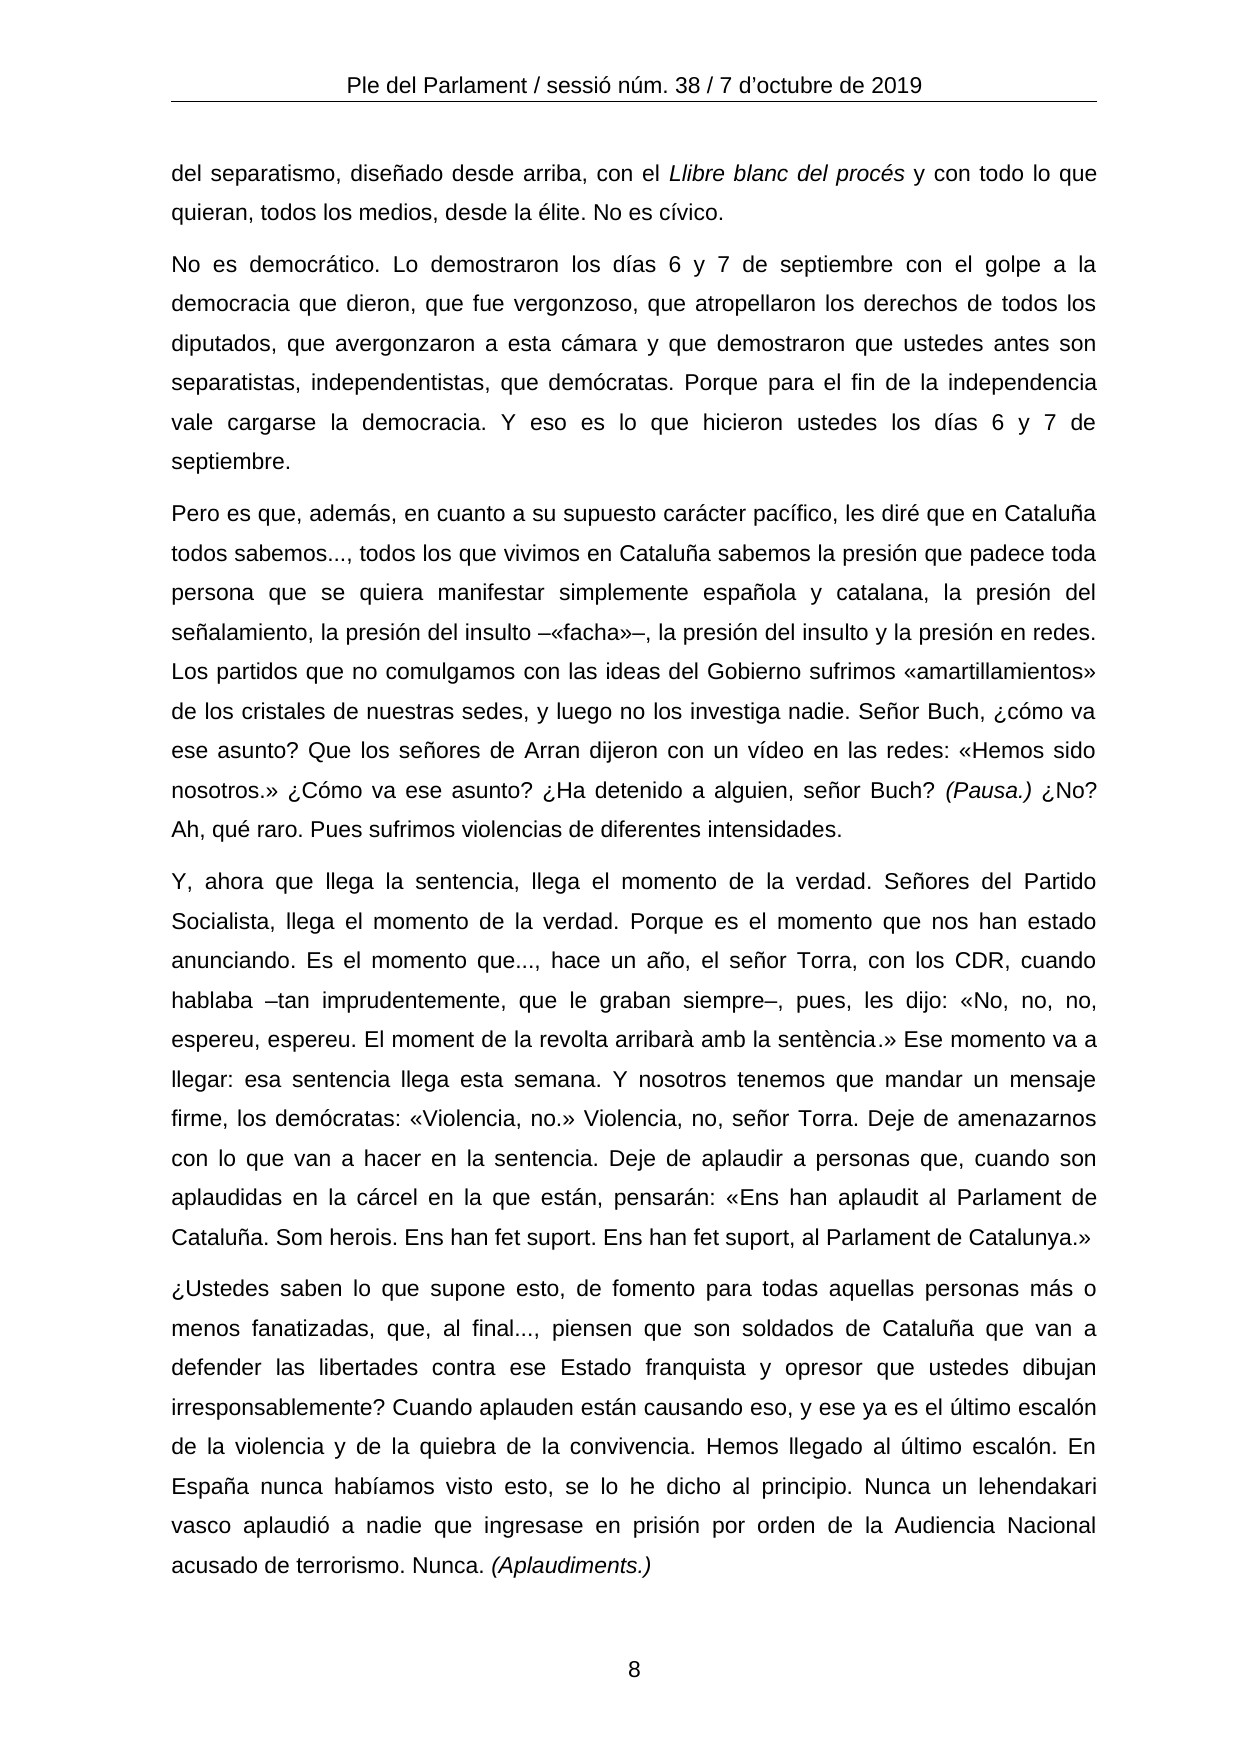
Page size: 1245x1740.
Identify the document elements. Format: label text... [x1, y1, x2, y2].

text Pero es que, además, en cuanto a su supuesto carácter pacífico, les diré que en Cataluña todos sabemos..., todos los que vivimos en Cataluña sabemos la presión que padece toda persona que se quiera manifestar simplemente española y catalana, la presión del señalamiento, la presión del insulto –«facha»–, la presión del insulto y la presión en redes. Los partidos que no comulgamos con las ideas del Gobierno sufrimos «amartillamientos» de los cristales de nuestras sedes, y luego no los investiga nadie. Señor Buch, ¿cómo va ese asunto? Que los señores de Arran dijeron con un vídeo en las redes: «Hemos sido nosotros.» ¿Cómo va ese asunto? ¿Ha detenido a alguien, señor Buch? (Pausa.) ¿No? Ah, qué raro. Pues sufrimos violencias de diferentes intensidades. [171, 500, 1097, 842]
text Y, ahora que llega la sentencia, llega el momento de la verdad. Señores del Partido Socialista, llega el momento de la verdad. Porque es el momento que nos han estado anunciando. Es el momento que..., hace un año, el señor Torra, con los CDR, cuando hablaba –tan imprudentemente, que le graban siempre–, pues, les dijo: «No, no, no, espereu, espereu. El moment de la revolta arribarà amb la sentència.» Ese momento va a llegar: esa sentencia llega esta semana. Y nosotros tenemos que mandar un mensaje firme, los demócratas: «Violencia, no.» Violencia, no, señor Torra. Deje de amenazarnos con lo que van a hacer en la sentencia. Deje de aplaudir a personas que, cuando son aplaudidas en la cárcel en la que están, pensarán: «Ens han aplaudit al Parlament de Cataluña. Som herois. Ens han fet suport. Ens han fet suport, al Parlament de Catalunya.» [171, 868, 1097, 1250]
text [171, 159, 1097, 225]
text ¿Ustedes saben lo que supone esto, de fomento para todas aquellas personas más o menos fanatizadas, que, al final..., piensen que son soldados de Cataluña que van a defender las libertades contra ese Estado franquista y opresor que ustedes dibujan irresponsablemente? Cuando aplauden están causando eso, y ese ya es el último escalón de la violencia y de la quiebra de la convivencia. Hemos llegado al último escalón. En España nunca habíamos visto esto, se lo he dicho al principio. Nunca un lehendakari vasco aplaudió a nadie que ingresase en prisión por orden de la Audiencia Nacional acusado de terrorismo. Nunca. (Aplaudiments.) [171, 1275, 1097, 1578]
text No es democrático. Lo demostraron los días 6 y 7 de septiembre con el golpe a la democracia que dieron, que fue vergonzoso, que atropellaron los derechos de todos los diputados, que avergonzaron a esta cámara y que demostraron que ustedes antes son separatistas, independentistas, que demócratas. Porque para el fin de la independencia vale cargarse la democracia. Y eso es lo que hicieron ustedes los días 6 y 7 de septiembre. [171, 251, 1097, 475]
